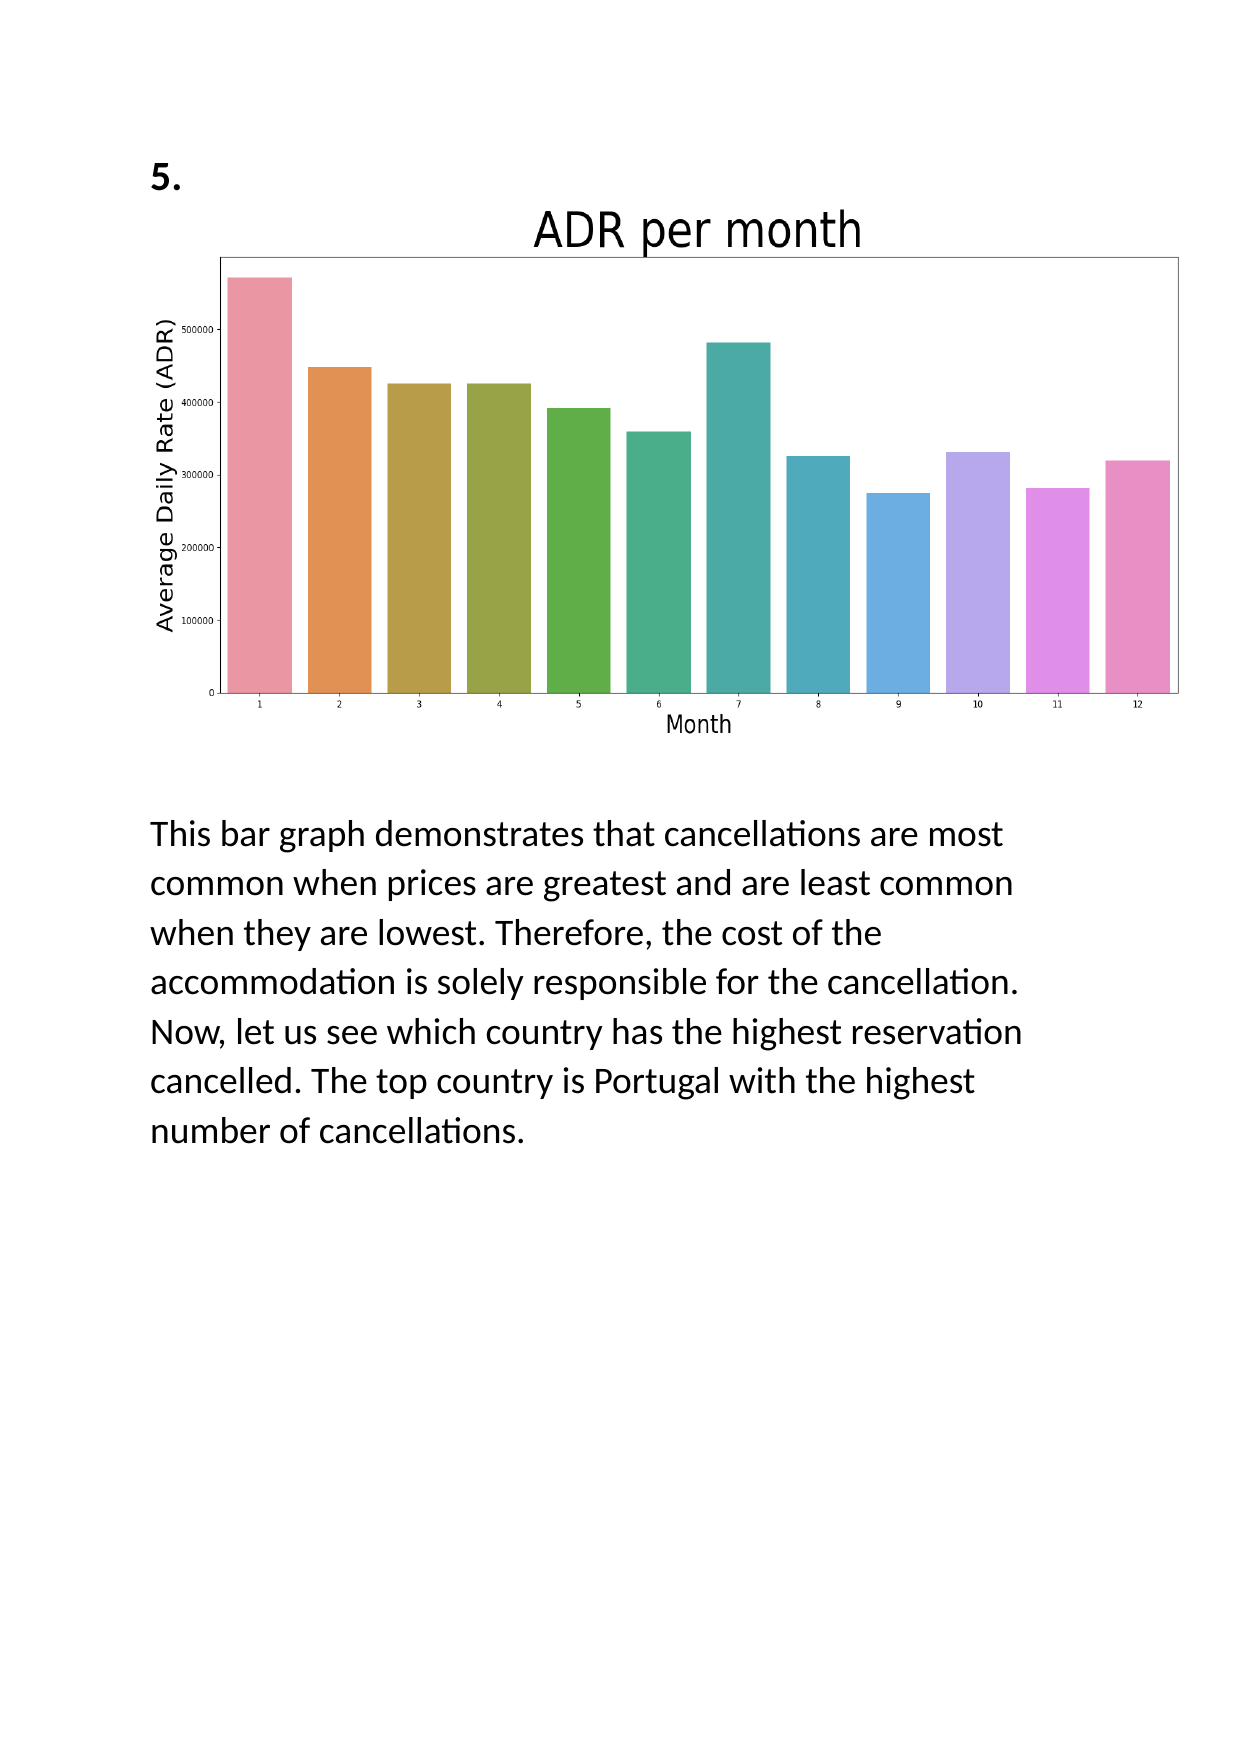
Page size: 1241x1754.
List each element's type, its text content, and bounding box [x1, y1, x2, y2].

picture [150, 203, 1183, 744]
text This bar graph demonstrates that cancellations are most common when prices are greatest and are least common when they are lowest. Therefore, the cost of the accommodation is solely responsible for the cancellation. Now, let us see which country has the highest reservation cancelled. The top country is Portugal with the highest number of cancellations. [150, 810, 1090, 1152]
text 5. [150, 150, 1090, 203]
